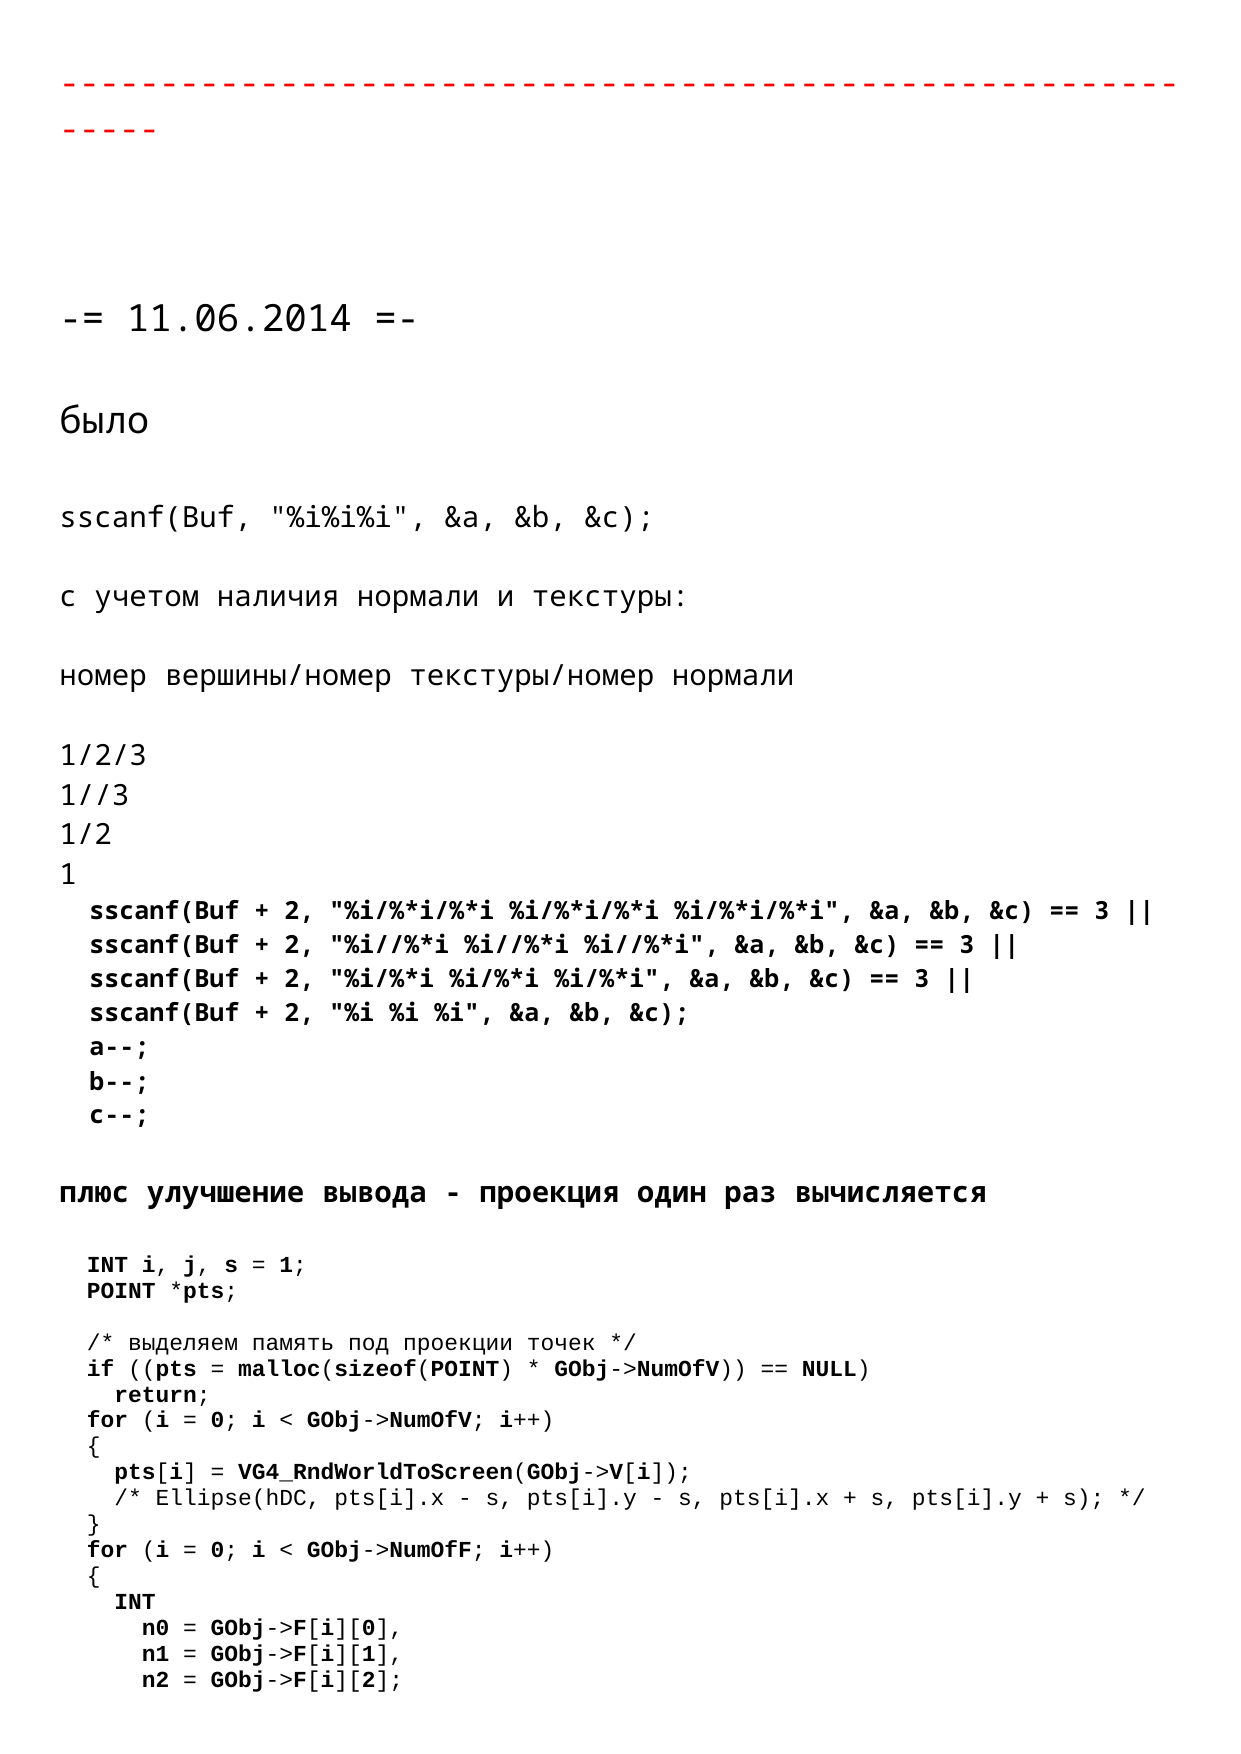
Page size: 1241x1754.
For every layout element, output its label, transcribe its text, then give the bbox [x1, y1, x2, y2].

text n2 = GObj->F[i][2]; [59, 1668, 1181, 1694]
text -= 11.06.2014 =- [59, 292, 1181, 343]
text if ((pts = malloc(sizeof(POINT) * GObj->NumOfV)) == NULL) [59, 1357, 1181, 1383]
text a--; [59, 1029, 1181, 1063]
text sscanf(Buf + 2, "%i/%*i/%*i %i/%*i/%*i %i/%*i/%*i", &a, &b, &c) == 3 || [59, 893, 1181, 927]
text sscanf(Buf + 2, "%i %i %i", &a, &b, &c); [59, 995, 1181, 1029]
text INT [59, 1590, 1181, 1616]
text for (i = 0; i < GObj->NumOfV; i++) [59, 1409, 1181, 1435]
text sscanf(Buf + 2, "%i//%*i %i//%*i %i//%*i", &a, &b, &c) == 3 || [59, 927, 1181, 961]
text номер вершины/номер текстуры/номер нормали [59, 655, 1181, 694]
text плюс улучшение вывода - проекция один раз вычисляется [59, 1171, 1181, 1211]
text /* Ellipse(hDC, pts[i].x - s, pts[i].y - s, pts[i].x + s, pts[i].y + s); */ [59, 1487, 1181, 1513]
text sscanf(Buf + 2, "%i/%*i %i/%*i %i/%*i", &a, &b, &c) == 3 || [59, 961, 1181, 995]
text sscanf(Buf, "%i%i%i", &a, &b, &c); [59, 496, 1181, 536]
text было [59, 394, 1181, 445]
text c--; [59, 1097, 1181, 1131]
text POINT *pts; [59, 1279, 1181, 1305]
text { [59, 1564, 1181, 1590]
text 1 [59, 853, 1181, 893]
text ------------------------------------------------------------- [59, 59, 1181, 150]
text return; [59, 1383, 1181, 1409]
text { [59, 1435, 1181, 1461]
text } [59, 1513, 1181, 1538]
text for (i = 0; i < GObj->NumOfF; i++) [59, 1538, 1181, 1564]
text b--; [59, 1063, 1181, 1097]
text INT i, j, s = 1; [59, 1253, 1181, 1279]
text n0 = GObj->F[i][0], [59, 1616, 1181, 1642]
text с учетом наличия нормали и текстуры: [59, 575, 1181, 615]
text /* выделяем память под проекции точек */ [59, 1331, 1181, 1357]
text n1 = GObj->F[i][1], [59, 1642, 1181, 1668]
text pts[i] = VG4_RndWorldToScreen(GObj->V[i]); [59, 1461, 1181, 1487]
text 1/2 [59, 813, 1181, 853]
text 1/2/3 [59, 734, 1181, 774]
text 1//3 [59, 774, 1181, 813]
